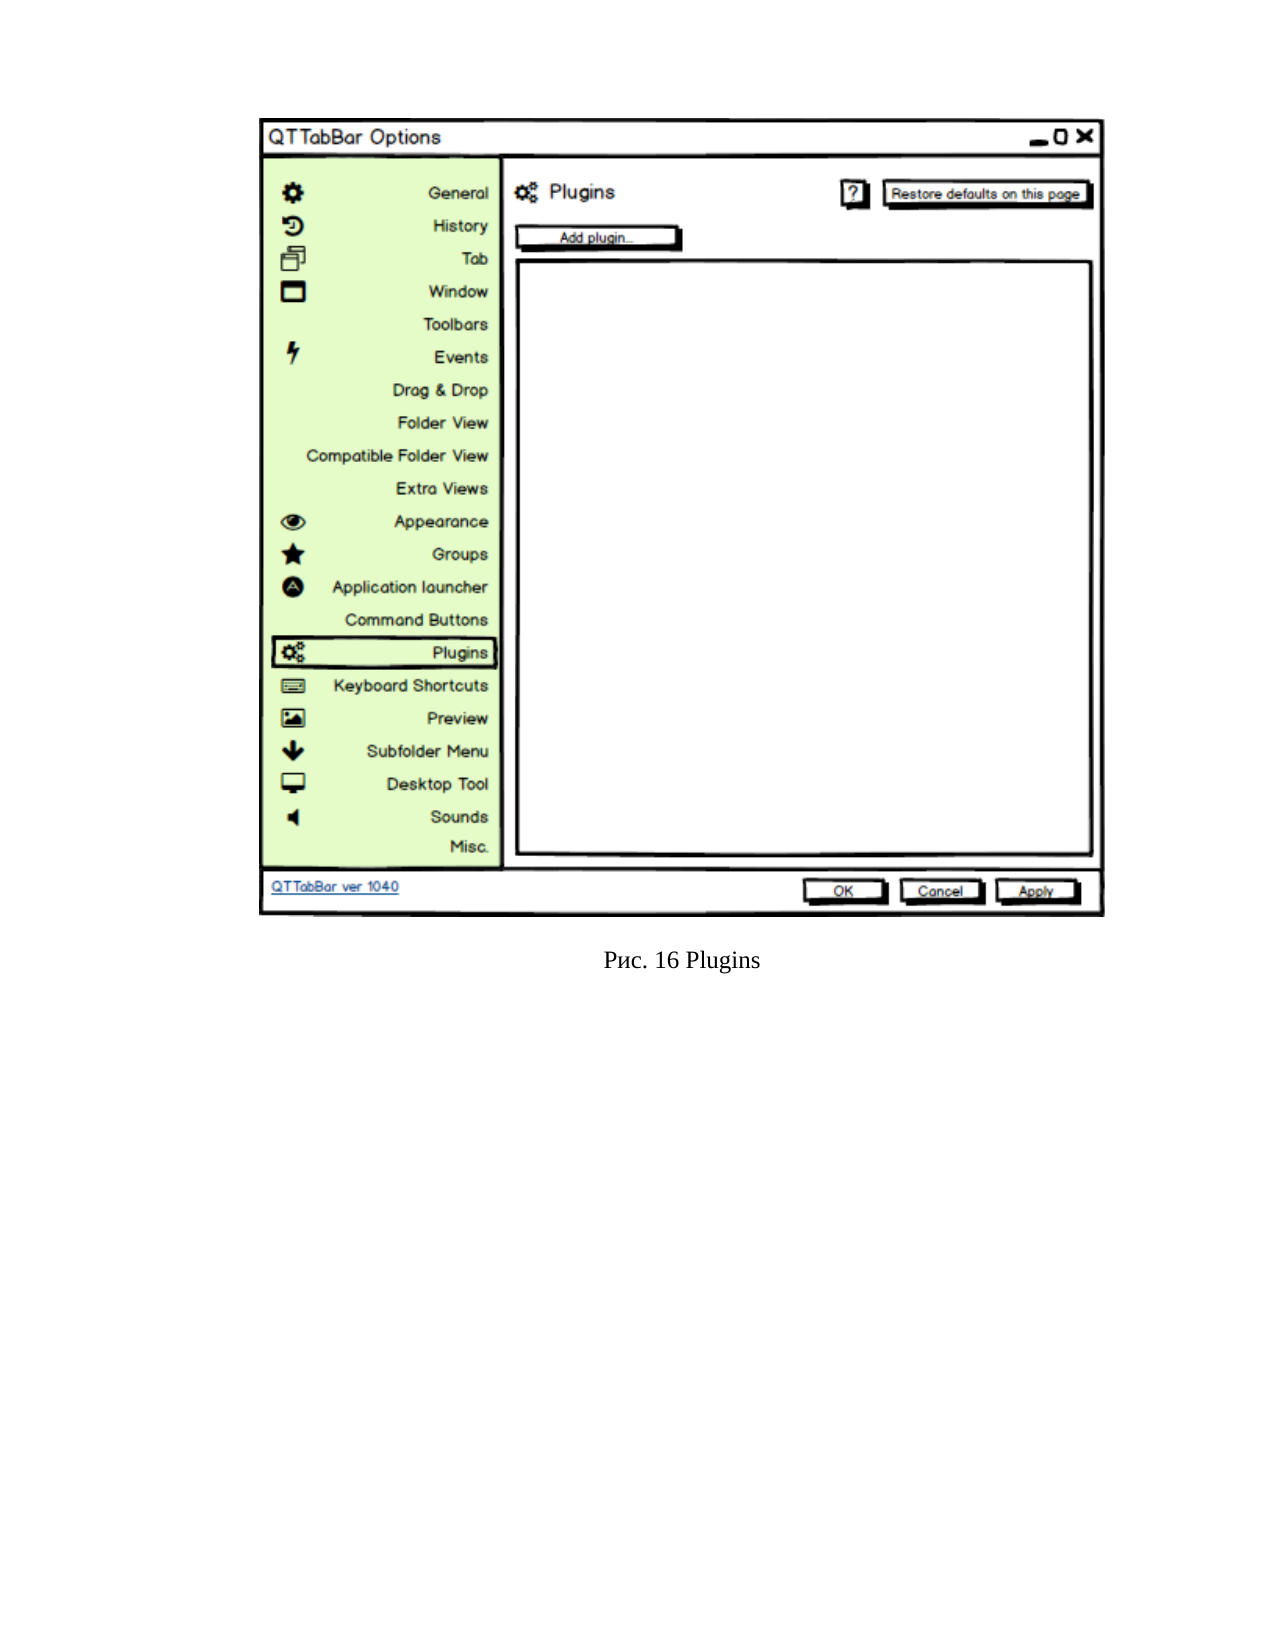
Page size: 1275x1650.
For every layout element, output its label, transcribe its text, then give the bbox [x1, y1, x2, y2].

text Рис. 16 Plugins [177, 946, 1186, 974]
picture [259, 118, 1105, 917]
